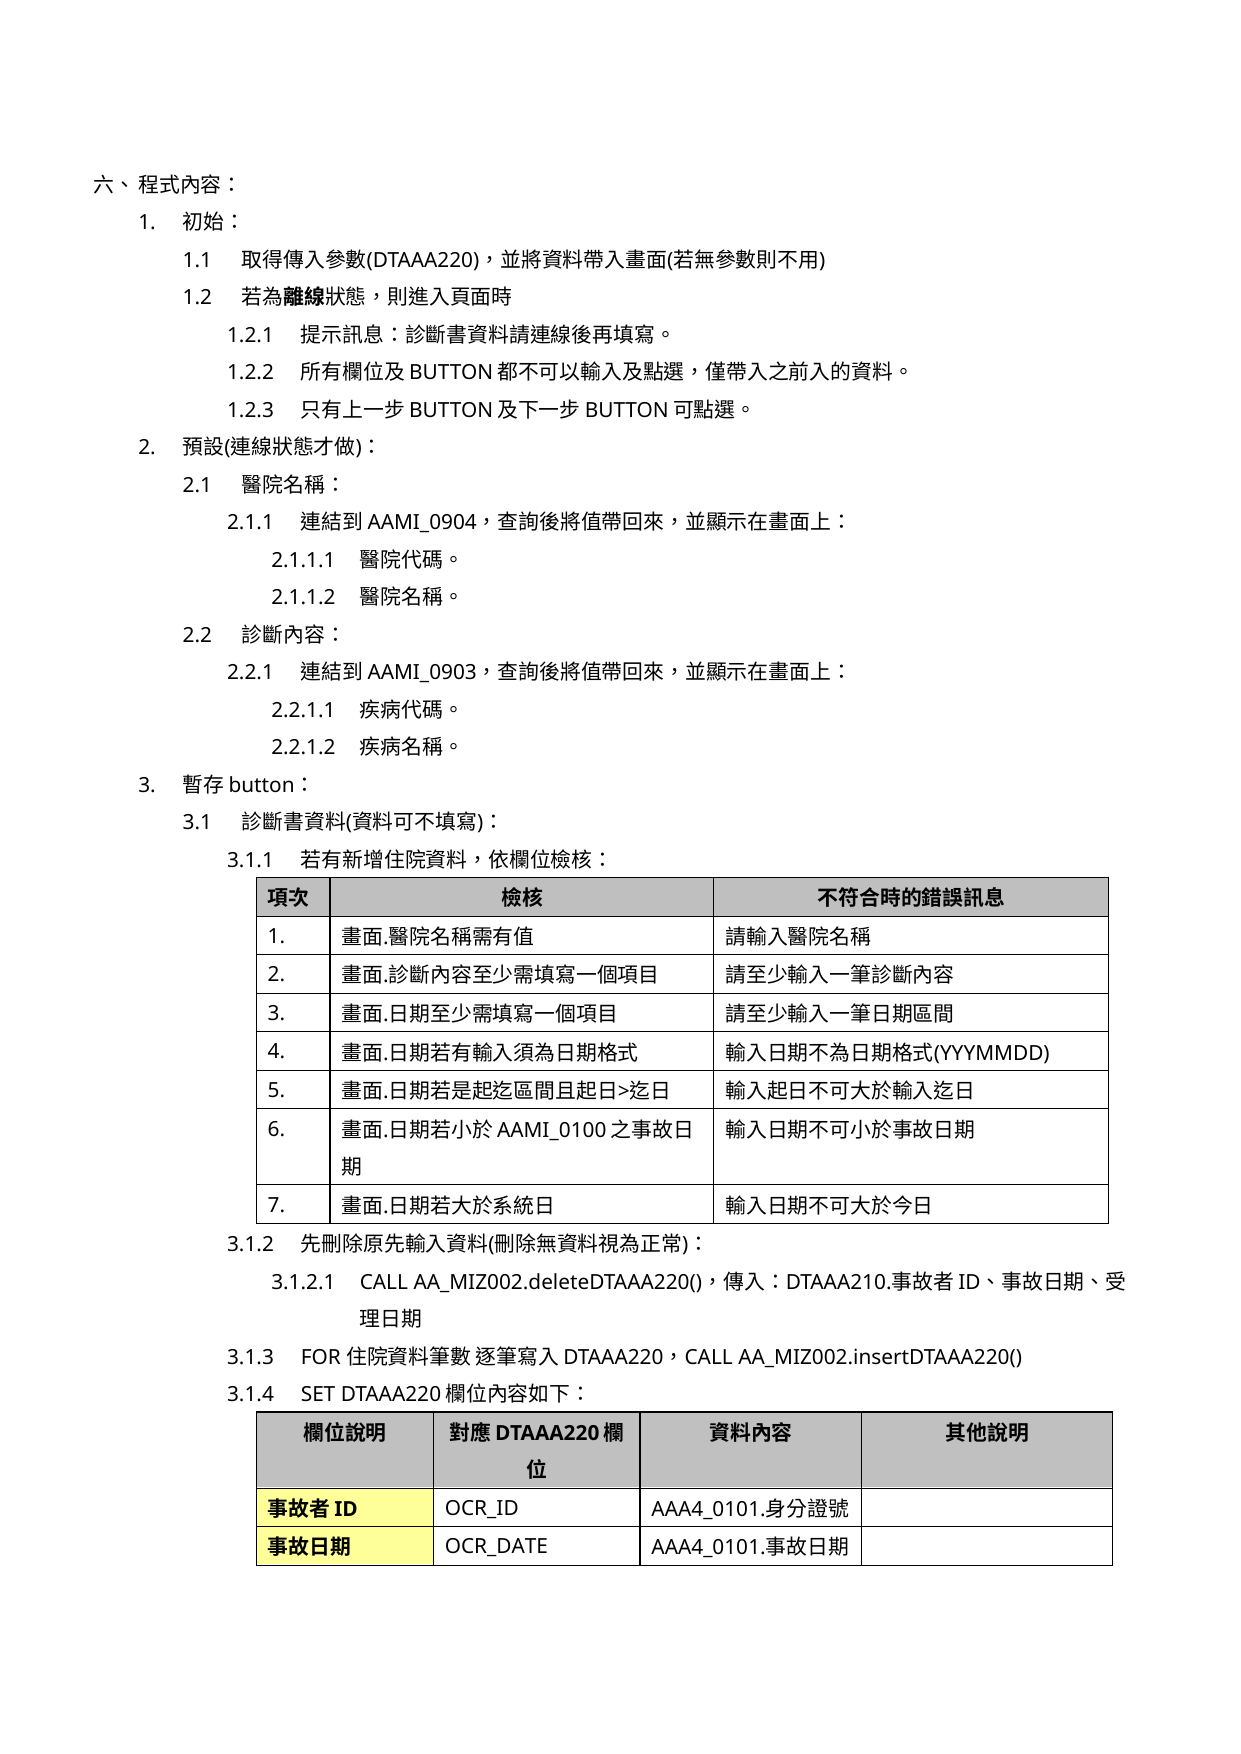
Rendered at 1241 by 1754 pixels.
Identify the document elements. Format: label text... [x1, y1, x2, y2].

table_cell 輸入日期不可小於事故日期 [714, 1109, 1108, 1184]
list 醫院名稱： [182, 464, 1144, 502]
table_cell 輸入日期不為日期格式(YYYMMDD) [714, 1032, 1108, 1070]
table_cell [257, 917, 329, 954]
table_header 對應DTAAA220欄位 [434, 1413, 639, 1487]
table_cell 輸入日期不可大於今日 [714, 1185, 1108, 1223]
list 程式內容： [94, 164, 1144, 202]
table_cell [257, 994, 329, 1031]
list 連結到AAMI_0904，查詢後將值帶回來，並顯示在畫面上： [227, 502, 1144, 539]
list 疾病代碼。 [271, 689, 1144, 727]
table_cell [862, 1527, 1112, 1564]
table_cell AAA4_0101.事故日期 [641, 1527, 861, 1564]
table_cell 請至少輸入一筆診斷內容 [714, 955, 1108, 993]
table_header 不符合時的錯誤訊息 [714, 878, 1108, 916]
table_cell 畫面.日期若是起迄區間且起日>迄日 [331, 1071, 713, 1108]
table_cell [257, 1032, 329, 1070]
list 預設(連線狀態才做)： [138, 427, 1144, 464]
list 暫存button： [138, 764, 1144, 802]
table_cell 請至少輸入一筆日期區間 [714, 994, 1108, 1031]
list 若有新增住院資料，依欄位檢核： [227, 839, 1144, 877]
table_cell OCR_Id [434, 1489, 639, 1526]
table_cell 事故日期 [257, 1527, 433, 1564]
table_cell 畫面.日期若有輸入須為日期格式 [331, 1032, 713, 1070]
table_cell AAA4_0101.身分證號 [641, 1489, 861, 1526]
table_cell OCR_DATE [434, 1527, 639, 1564]
list SET DTAAA220欄位內容如下： [227, 1374, 1144, 1411]
table_cell 畫面.診斷內容至少需填寫一個項目 [331, 955, 713, 993]
table_cell [862, 1489, 1112, 1526]
list 診斷書資料(資料可不填寫)： [182, 802, 1144, 839]
table_header 欄位說明 [257, 1413, 433, 1487]
table_cell 輸入起日不可大於輸入迄日 [714, 1071, 1108, 1108]
table_cell [257, 1071, 329, 1108]
table_header 資料內容 [641, 1413, 861, 1487]
list 只有上一步BUTTON及下一步BUTTON可點選。 [227, 389, 1144, 427]
table_cell 畫面.日期至少需填寫一個項目 [331, 994, 713, 1031]
table_header 其他說明 [862, 1413, 1112, 1487]
table_cell 畫面.醫院名稱需有值 [331, 917, 713, 954]
table_header 項次 [257, 878, 329, 916]
table_cell [257, 1109, 329, 1184]
list CALL AA_MIZ002.deleteDTAAA220()，傳入：DTAAA210.事故者ID、事故日期、受理日期 [271, 1261, 1144, 1336]
list 提示訊息：診斷書資料請連線後再填寫。 [227, 314, 1144, 352]
list 醫院代碼。 [271, 539, 1144, 577]
list 取得傳入參數(DTAAA220)，並將資料帶入畫面(若無參數則不用) [182, 239, 1144, 277]
list 疾病名稱。 [271, 727, 1144, 764]
table_cell [257, 1185, 329, 1223]
table_cell 請輸入醫院名稱 [714, 917, 1108, 954]
list 所有欄位及BUTTON都不可以輸入及點選，僅帶入之前入的資料。 [227, 352, 1144, 389]
list 醫院名稱。 [271, 577, 1144, 614]
list 先刪除原先輸入資料(刪除無資料視為正常)： [227, 1224, 1144, 1261]
list 連結到AAMI_0903，查詢後將值帶回來，並顯示在畫面上： [227, 652, 1144, 689]
table_cell 畫面.日期若大於系統日 [331, 1185, 713, 1223]
table_cell 畫面.日期若小於AAMI_0100之事故日期 [331, 1109, 713, 1184]
list 初始： [138, 202, 1144, 239]
list 診斷內容： [182, 614, 1144, 652]
table_header 檢核 [331, 878, 713, 916]
list 若為離線狀態，則進入頁面時 [182, 277, 1144, 314]
list FOR 住院資料筆數 逐筆寫入DTAAA220，CALL AA_MIZ002.insertDTAAA220() [227, 1336, 1144, 1374]
table_cell [257, 955, 329, 993]
table_cell 事故者ID [257, 1489, 433, 1526]
